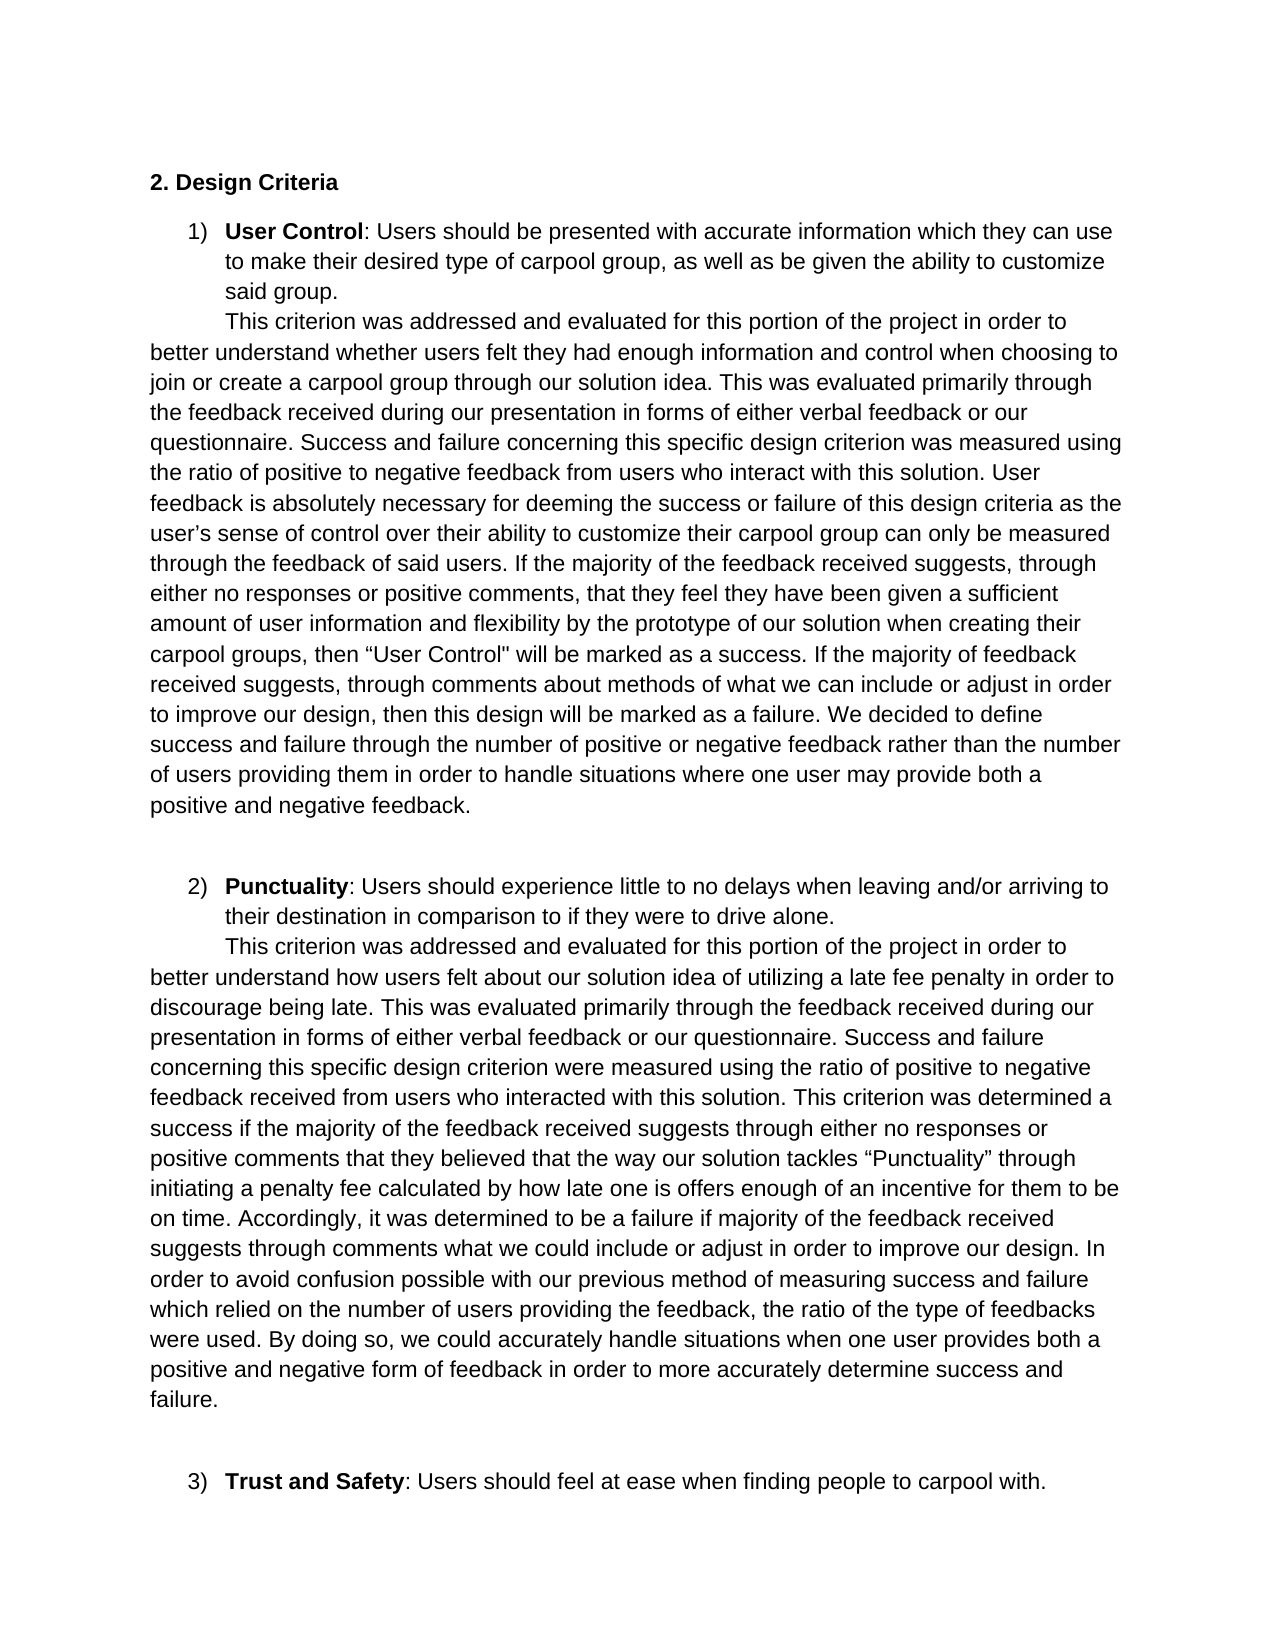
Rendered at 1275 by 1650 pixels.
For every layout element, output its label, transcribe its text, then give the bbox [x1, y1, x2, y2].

list Trust and Safety: Users should feel at ease when finding people to carpool with. [187, 1468, 1125, 1494]
text This criterion was addressed and evaluated for this portion of the project in order to better understand whether users felt they had enough information and control when choosing to join or create a carpool group through our solution idea. This was evaluated primarily through the feedback received during our presentation in forms of either verbal feedback or our questionnaire. Success and failure concerning this specific design criterion was measured using the ratio of positive to negative feedback from users who interact with this solution. User feedback is absolutely necessary for deeming the success or failure of this design criteria as the user’s sense of control over their ability to customize their carpool group can only be measured through the feedback of said users. If the majority of the feedback received suggests, through either no responses or positive comments, that they feel they have been given a sufficient amount of user information and flexibility by the prototype of our solution when creating their carpool groups, then “User Control" will be marked as a success. If the majority of feedback received suggests, through comments about methods of what we can include or adjust in order to improve our design, then this design will be marked as a failure. We decided to define success and failure through the number of positive or negative feedback rather than the number of users providing them in order to handle situations where one user may provide both a positive and negative feedback. [150, 308, 1125, 818]
text This criterion was addressed and evaluated for this portion of the project in order to better understand how users felt about our solution idea of utilizing a late fee penalty in order to discourage being late. This was evaluated primarily through the feedback received during our presentation in forms of either verbal feedback or our questionnaire. Success and failure concerning this specific design criterion were measured using the ratio of positive to negative feedback received from users who interacted with this solution. This criterion was determined a success if the majority of the feedback received suggests through either no responses or positive comments that they believed that the way our solution tackles “Punctuality” through initiating a penalty fee calculated by how late one is offers enough of an incentive for them to be on time. Accordingly, it was determined to be a failure if majority of the feedback received suggests through comments what we could include or adjust in order to improve our design. In order to avoid confusion possible with our previous method of measuring success and failure which relied on the number of users providing the feedback, the ratio of the type of feedbacks were used. By doing so, we could accurately handle situations when one user provides both a positive and negative form of feedback in order to more accurately determine success and failure. [150, 933, 1125, 1413]
list User Control: Users should be presented with accurate information which they can use to make their desired type of carpool group, as well as be given the ability to customize said group. [187, 218, 1125, 304]
text 2. Design Criteria [150, 169, 1125, 195]
list Punctuality: Users should experience little to no delays when leaving and/or arriving to their destination in comparison to if they were to drive alone. [187, 873, 1125, 929]
